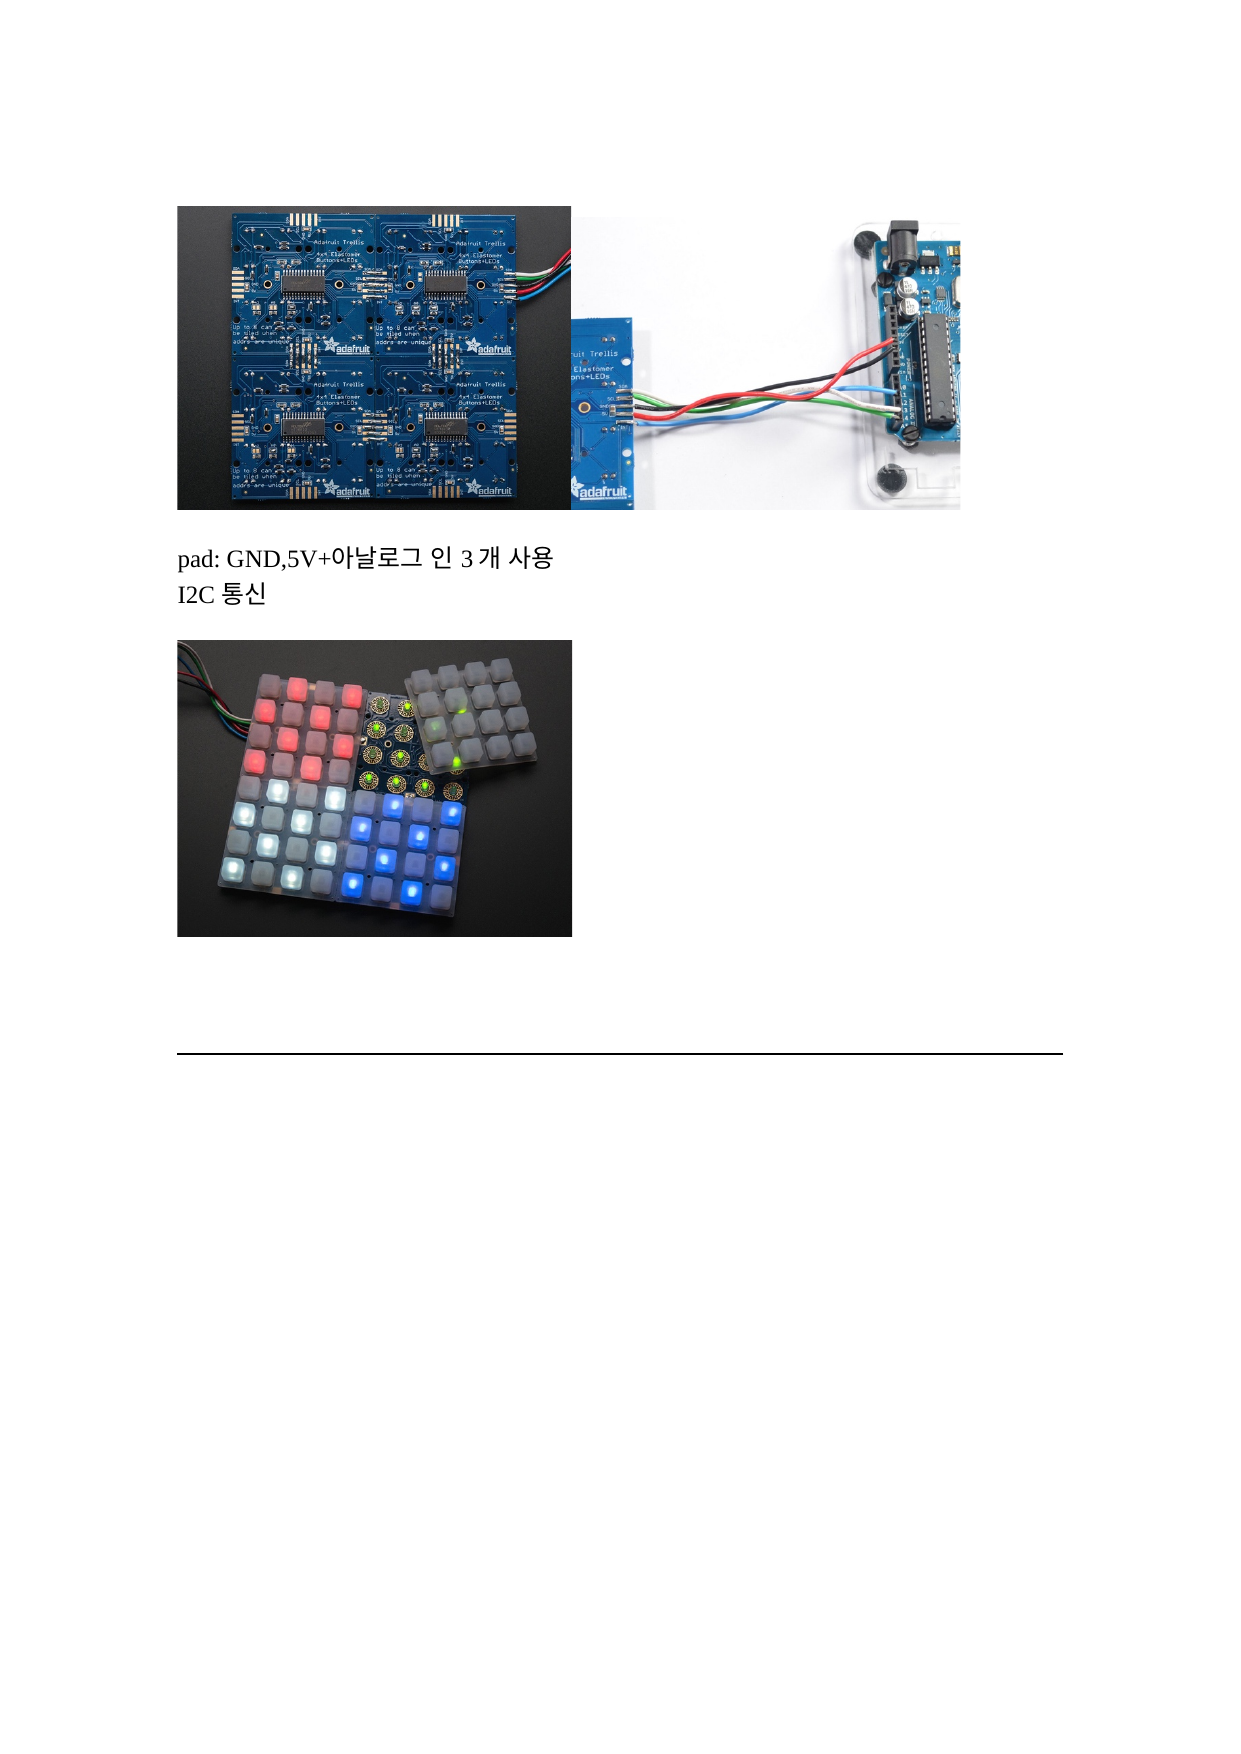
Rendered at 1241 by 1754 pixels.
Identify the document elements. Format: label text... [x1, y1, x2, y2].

text I2C 통신 [177, 575, 1063, 611]
picture [177, 206, 961, 510]
text pad: GND,5V+아날로그 인 3개 사용 [177, 539, 1063, 575]
picture [177, 640, 573, 937]
